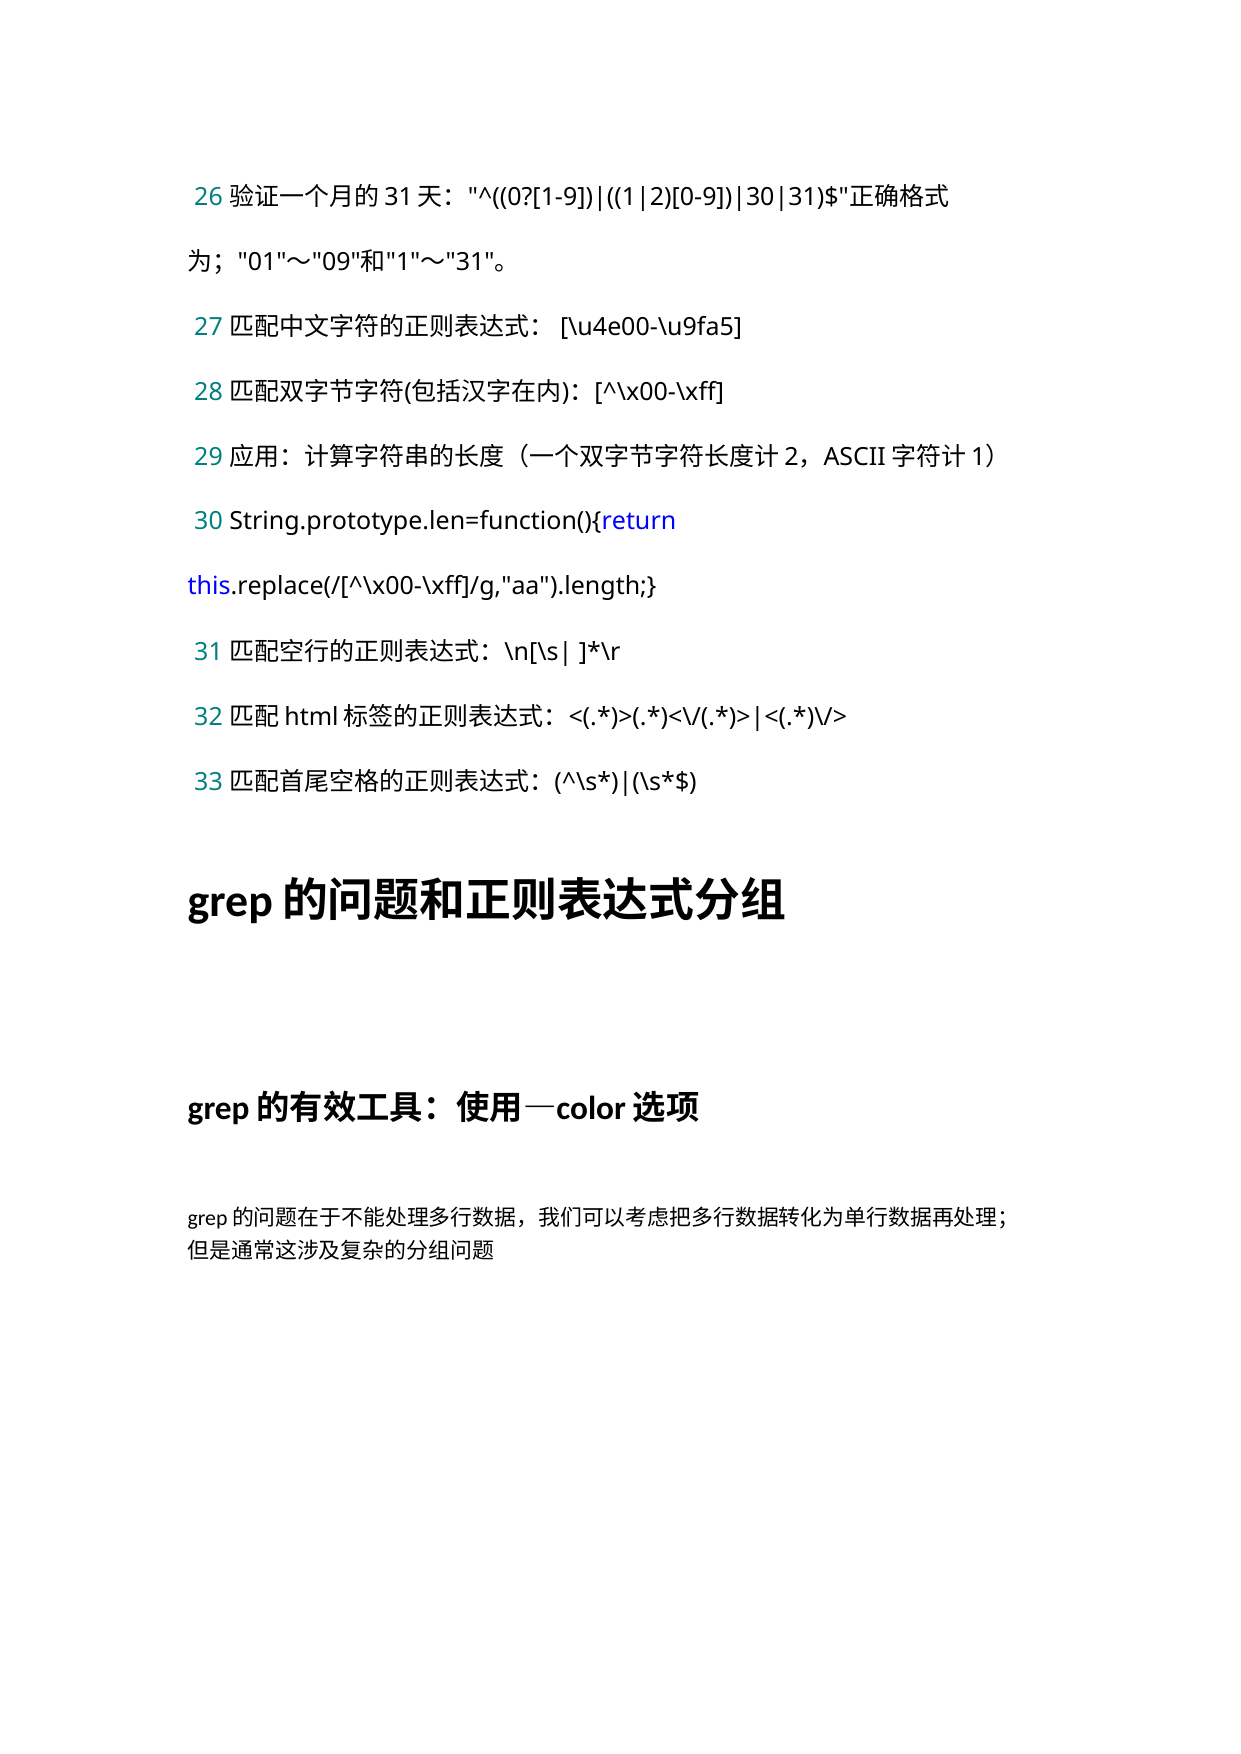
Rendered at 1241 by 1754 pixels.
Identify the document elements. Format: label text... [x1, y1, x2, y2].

text 33 匹配首尾空格的正则表达式：(^\s*)|(\s*$) [187, 747, 1053, 812]
text 26 验证一个月的31天："^((0?[1-9])|((1|2)[0-9])|30|31)$"正确格式为；"01"～"09"和"1"～"31"。 [187, 162, 1053, 292]
text 32 匹配html标签的正则表达式：<(.*)>(.*)<\/(.*)>|<(.*)\/> [187, 682, 1053, 747]
text 28 匹配双字节字符(包括汉字在内)：[^\x00-\xff] [187, 357, 1053, 422]
text 31 匹配空行的正则表达式：\n[\s| ]*\r [187, 617, 1053, 682]
subtitle grep的问题和正则表达式分组 [187, 847, 1053, 945]
text 但是通常这涉及复杂的分组问题 [187, 1232, 1053, 1265]
text grep的问题在于不能处理多行数据，我们可以考虑把多行数据转化为单行数据再处理； [187, 1200, 1053, 1232]
subtitle grep的有效工具：使用—color选项 [187, 1073, 1053, 1138]
text 29 应用：计算字符串的长度（一个双字节字符长度计2，ASCII字符计1） [187, 422, 1053, 487]
text 27 匹配中文字符的正则表达式： [\u4e00-\u9fa5] [187, 292, 1053, 357]
text 30 String.prototype.len=function(){return this.replace(/[^\x00-\xff]/g,"aa").length;} [187, 487, 1053, 617]
